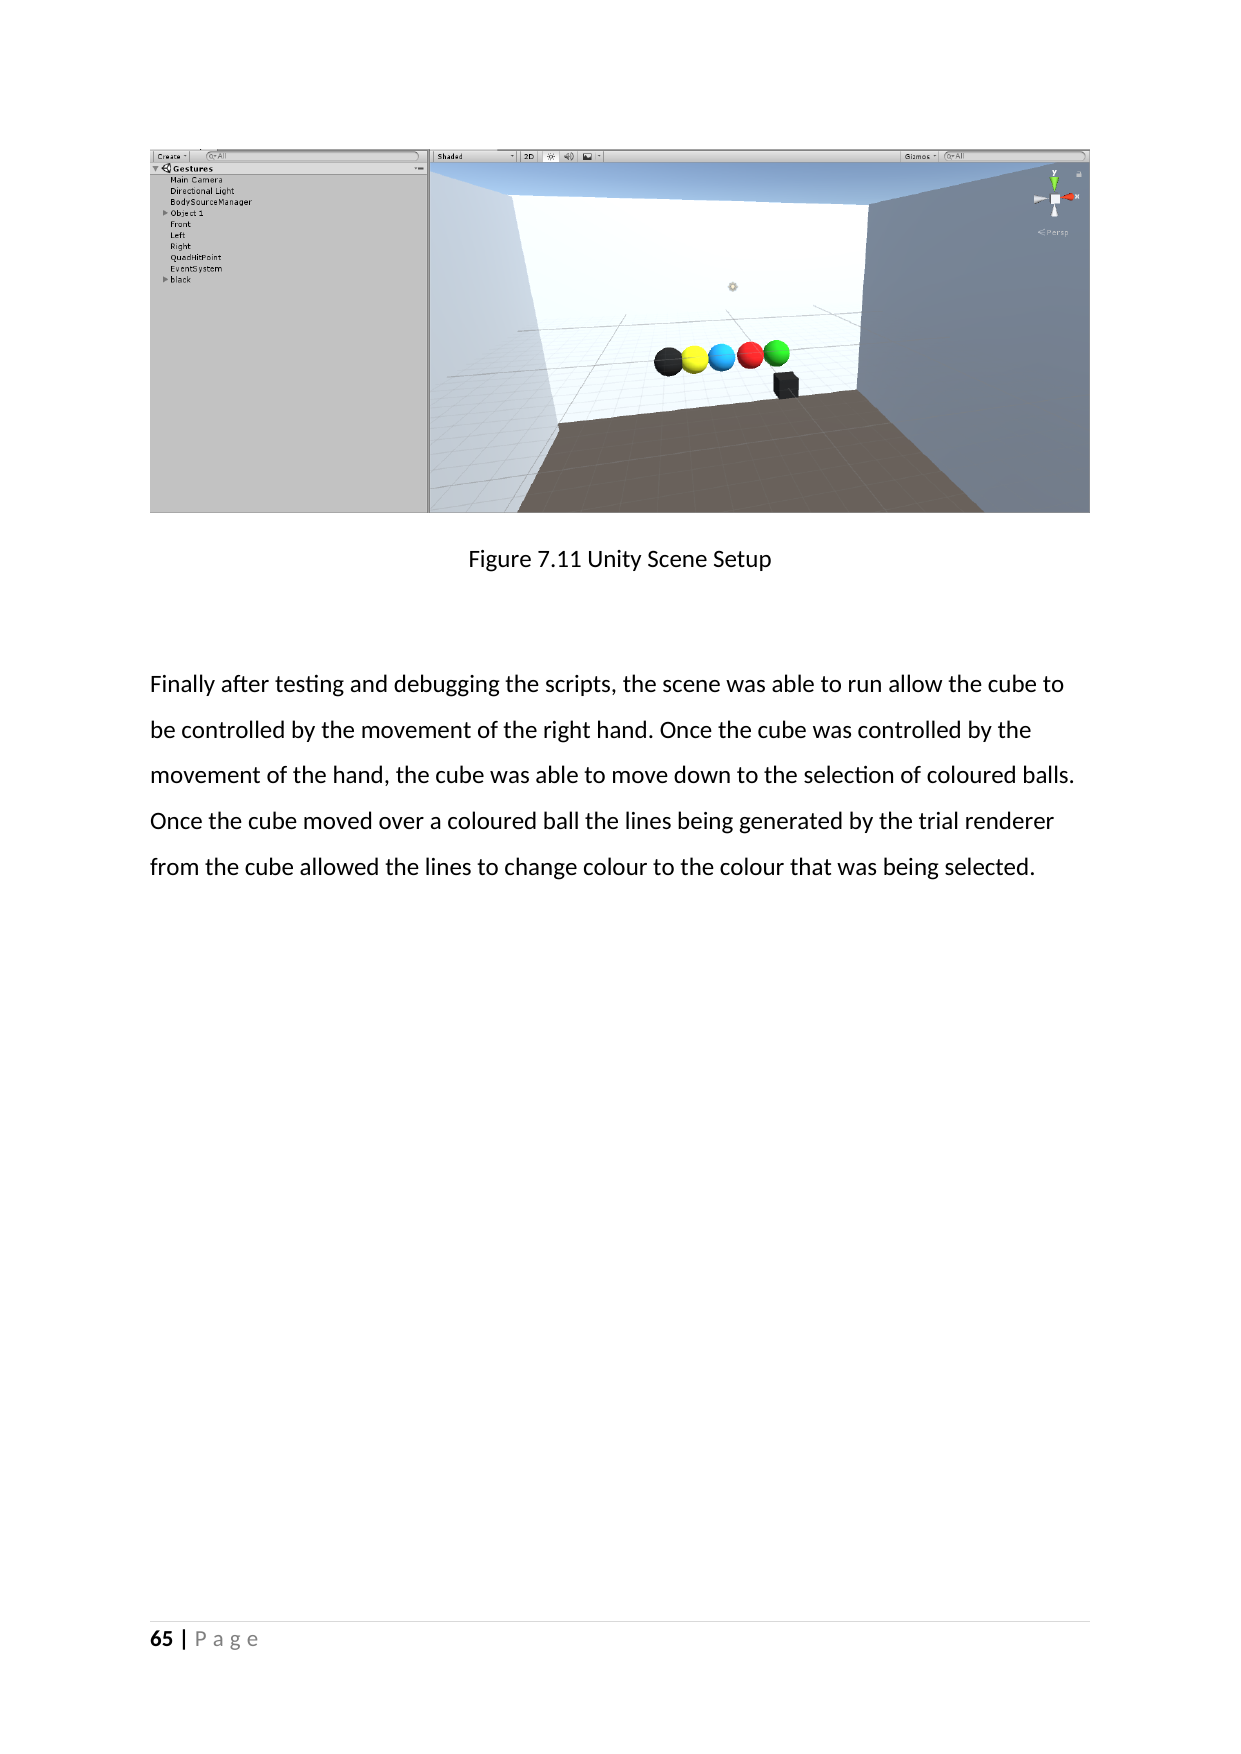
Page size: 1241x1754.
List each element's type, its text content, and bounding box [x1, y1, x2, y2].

text Figure 7.11 Unity Scene Setup [150, 543, 1090, 574]
picture [150, 149, 1090, 513]
text Finally after testing and debugging the scripts, the scene was able to run allow the cube to be controlled by the movement of the right hand. Once the cube was controlled by the movement of the hand, the cube was able to move down to the selection of coloured balls. Once the cube moved over a coloured ball the lines being generated by the trial renderer from the cube allowed the lines to change colour to the colour that was being selected. [150, 668, 1090, 882]
